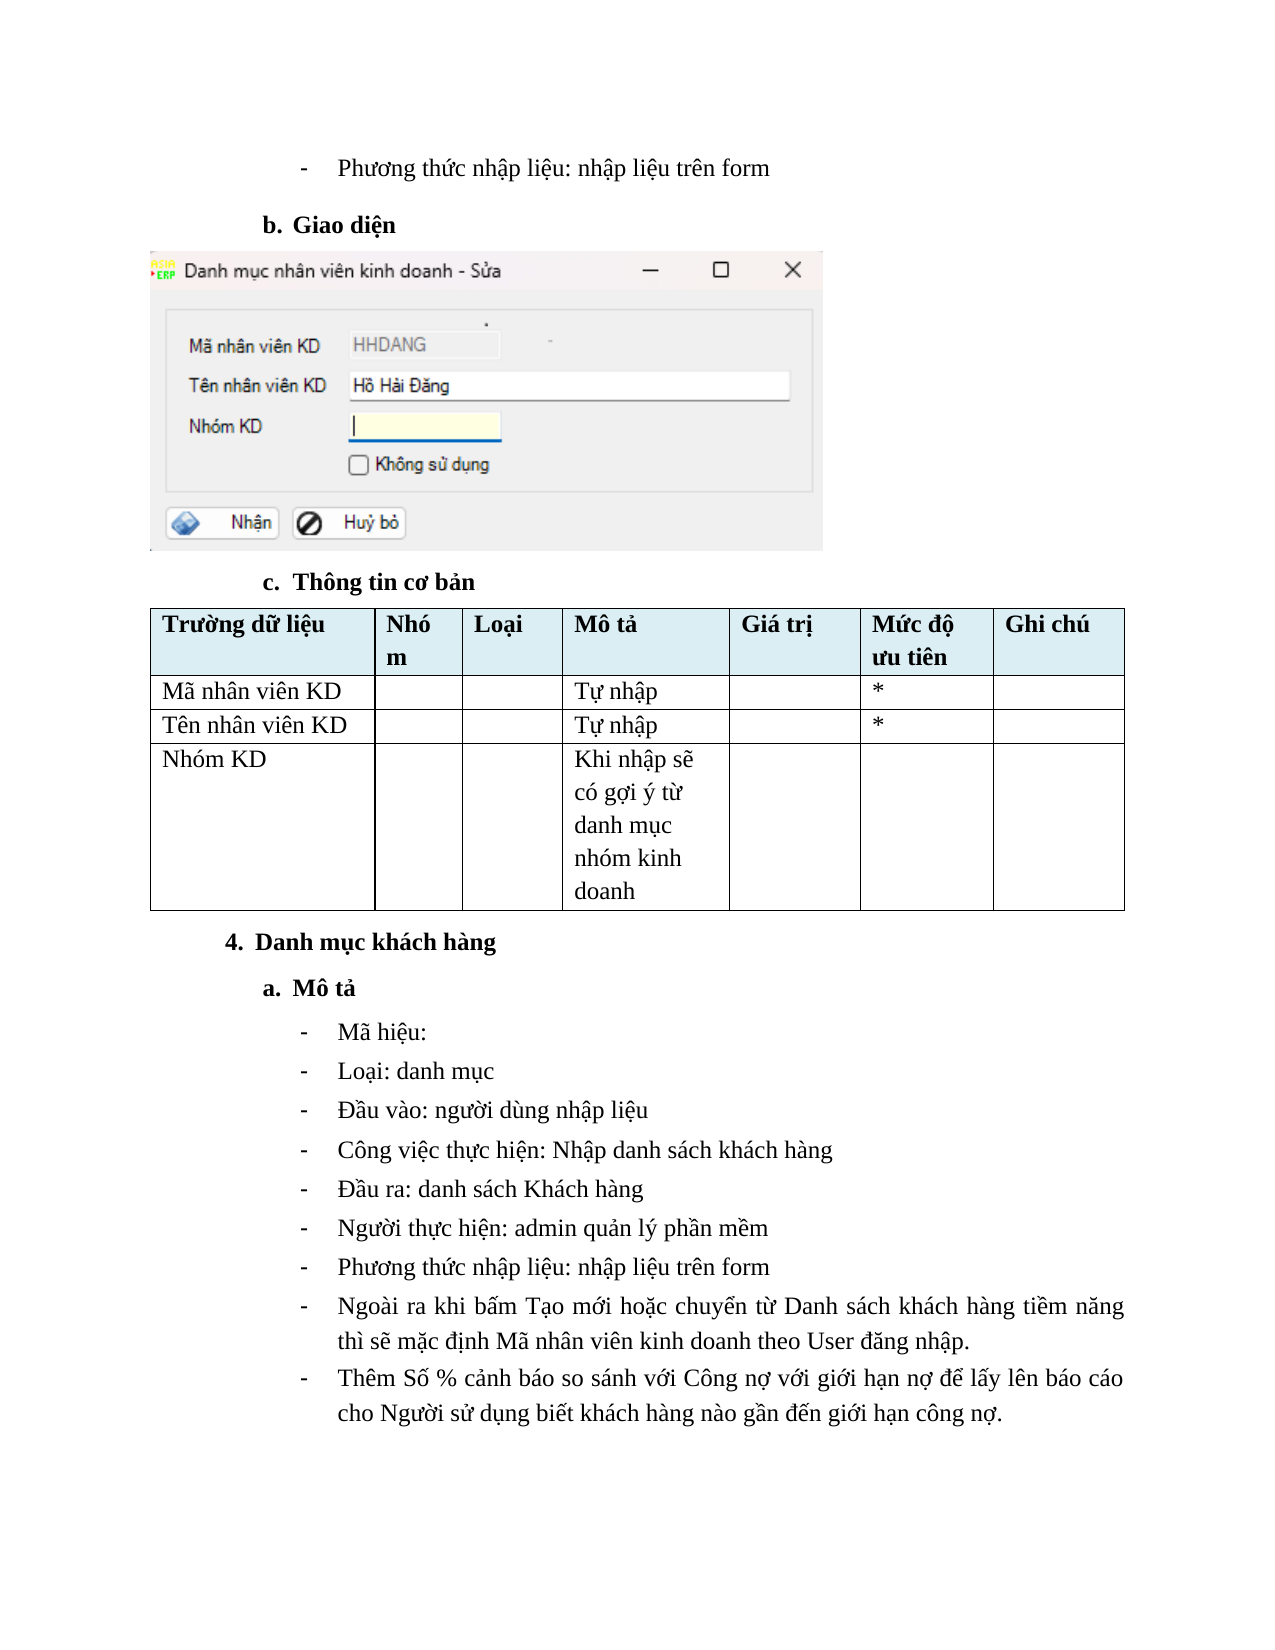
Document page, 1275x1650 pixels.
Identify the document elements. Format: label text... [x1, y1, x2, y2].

table_cell [730, 744, 860, 909]
table_cell [861, 744, 993, 909]
table_cell [463, 744, 562, 909]
subtitle Thông tin cơ bản [262, 567, 1125, 596]
table_header Giá trị [730, 609, 860, 675]
list Đầu ra: danh sách Khách hàng [300, 1171, 1125, 1204]
list Loại: danh mục [300, 1053, 1125, 1087]
table_header Nhóm [376, 609, 462, 675]
subtitle Danh mục khách hàng [225, 927, 1125, 956]
table_cell * [861, 676, 993, 709]
table_cell Tự nhập [563, 676, 729, 709]
picture [150, 251, 823, 551]
table_cell Tự nhập [563, 710, 729, 743]
subtitle Giao diện [262, 210, 1125, 239]
list Người thực hiện: admin quản lý phần mềm [300, 1210, 1125, 1244]
table_header Trường dữ liệu [151, 609, 374, 675]
list Ngoài ra khi bấm Tạo mới hoặc chuyển từ Danh sách khách hàng tiềm năng thì sẽ mặc định Mã nhân viên kinh doanh theo User đăng nhập. [300, 1288, 1125, 1355]
table_cell Tên nhân viên KD [151, 710, 374, 743]
table_cell [994, 744, 1124, 909]
table_cell [730, 676, 860, 709]
table_header Mô tả [563, 609, 729, 675]
table_cell [730, 710, 860, 743]
table_cell Mã nhân viên KD [151, 676, 374, 709]
subtitle Mô tả [262, 973, 1125, 1001]
table_header Loại [463, 609, 562, 675]
list Phương thức nhập liệu: nhập liệu trên form [300, 150, 1125, 184]
table_cell [376, 676, 462, 709]
table_cell [376, 744, 462, 909]
list Phương thức nhập liệu: nhập liệu trên form [300, 1249, 1125, 1283]
table_cell Khi nhập sẽ có gợi ý từ danh mục nhóm kinh doanh [563, 744, 729, 909]
table_header Ghi chú [994, 609, 1124, 675]
table_header Mức độ ưu tiên [861, 609, 993, 675]
list Mã hiệu: [300, 1014, 1125, 1048]
list Công việc thực hiện: Nhập danh sách khách hàng [300, 1131, 1125, 1165]
table_cell [463, 676, 562, 709]
list Thêm Số % cảnh báo so sánh với Công nợ với giới hạn nợ để lấy lên báo cáo cho Người sử dụng biết khách hàng nào gần đến giới hạn công nợ. [300, 1359, 1125, 1426]
table_cell [463, 710, 562, 743]
table_cell [994, 710, 1124, 743]
table_cell * [861, 710, 993, 743]
table_cell [376, 710, 462, 743]
table_cell [994, 676, 1124, 709]
list Đầu vào: người dùng nhập liệu [300, 1092, 1125, 1126]
table_cell Nhóm KD [151, 744, 374, 909]
